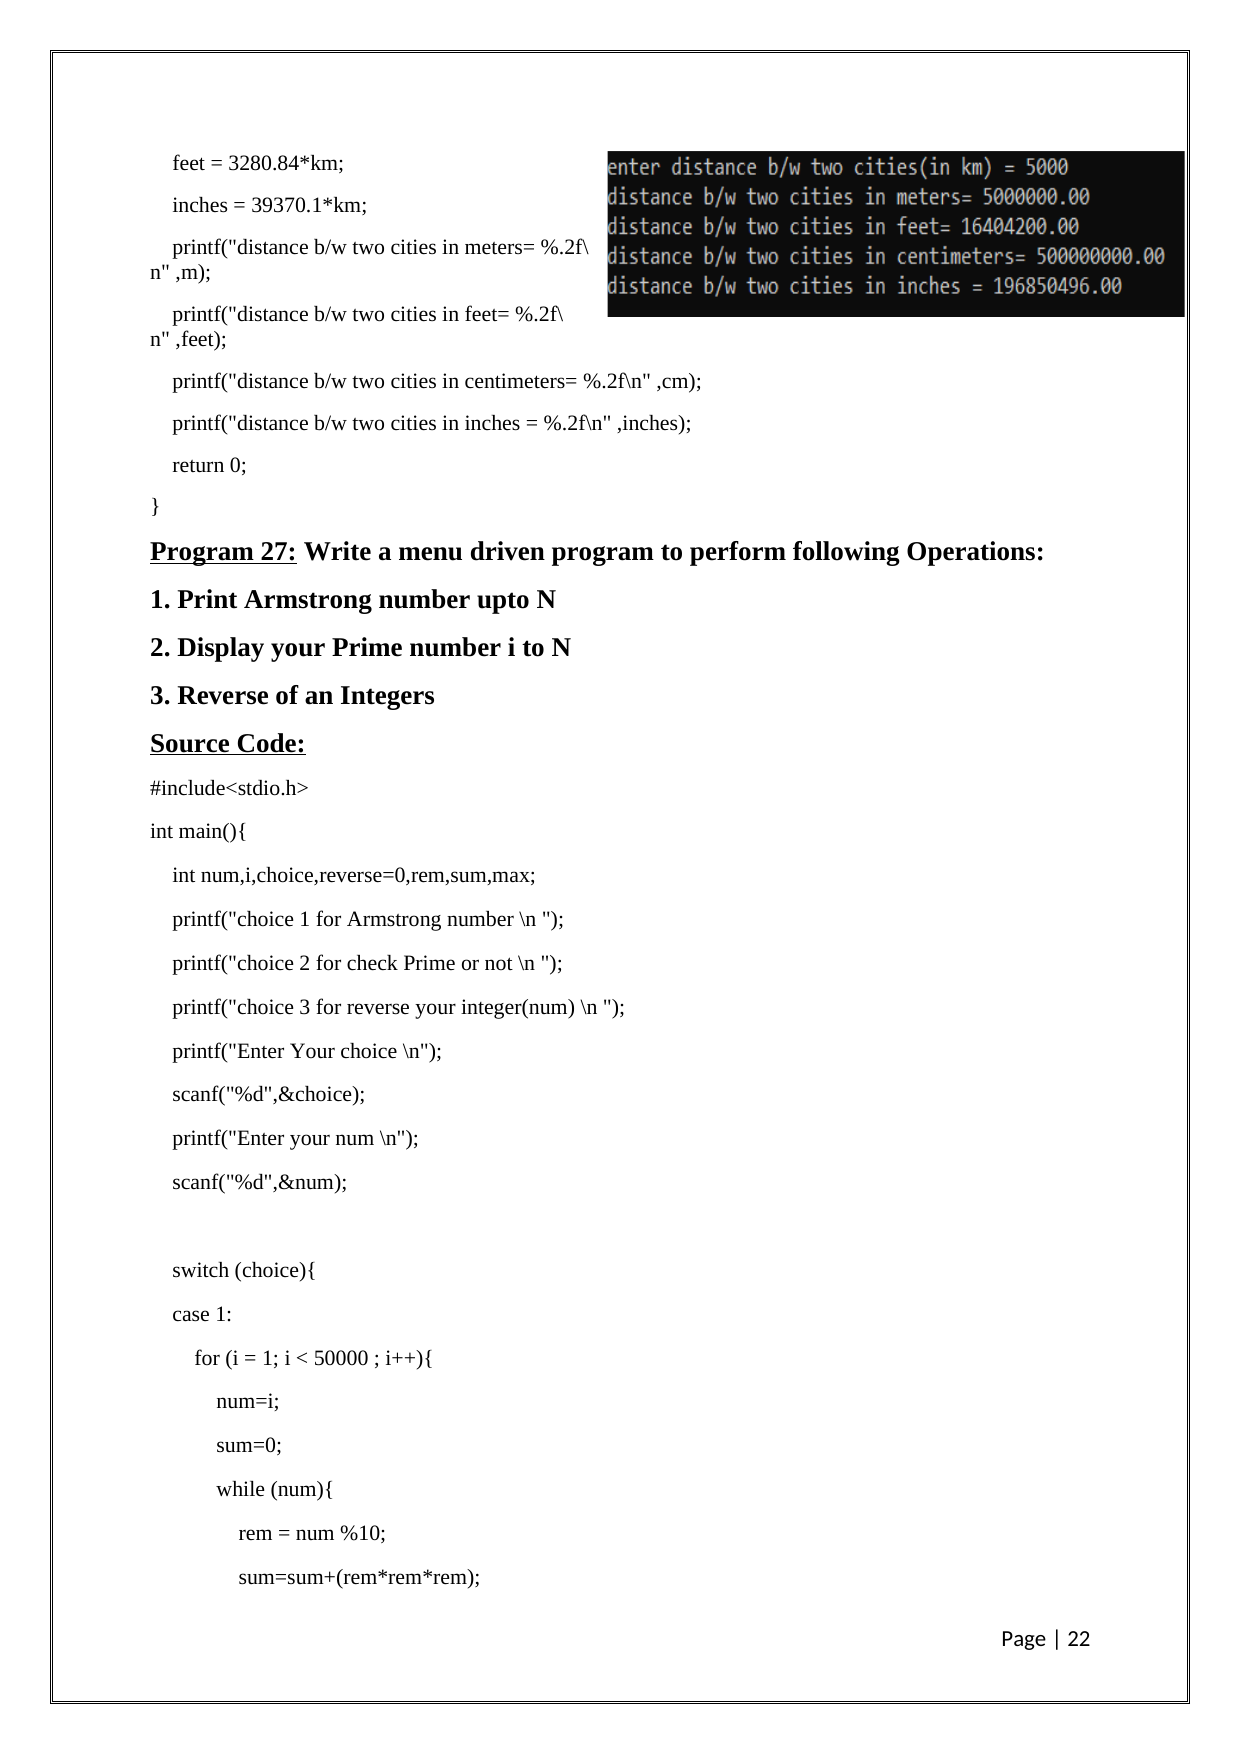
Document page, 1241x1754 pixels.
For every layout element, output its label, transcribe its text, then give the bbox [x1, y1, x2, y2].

picture [607, 151, 1185, 317]
text printf("distance b/w two cities in inches = %.2f\n" ,inches); [150, 410, 1090, 435]
text int num,i,choice,reverse=0,rem,sum,max; [150, 862, 1090, 887]
text int main(){ [150, 818, 1090, 843]
text printf("choice 1 for Armstrong number \n "); [150, 906, 1090, 931]
text num=i; [150, 1388, 1090, 1414]
text Program 27: Write a menu driven program to perform following Operations: [150, 535, 1090, 567]
text printf("distance b/w two cities in centimeters= %.2f\n" ,cm); [150, 368, 1090, 393]
text Source Code: [150, 727, 1090, 758]
text sum=sum+(rem*rem*rem); [150, 1564, 1090, 1589]
text rem = num %10; [150, 1520, 1090, 1545]
text sum=0; [150, 1432, 1090, 1457]
text #include<stdio.h> [150, 774, 1090, 800]
text printf("choice 2 for check Prime or not \n "); [150, 950, 1090, 975]
text 2. Display your Prime number i to N [150, 631, 1090, 662]
text scanf("%d",&num); [150, 1169, 1090, 1194]
text printf("choice 3 for reverse your integer(num) \n "); [150, 994, 1090, 1019]
text 1. Print Armstrong number upto N [150, 583, 1090, 614]
text case 1: [150, 1301, 1090, 1326]
text switch (choice){ [150, 1257, 1090, 1282]
text printf("Enter your num \n"); [150, 1125, 1090, 1151]
text inches = 39370.1*km; [150, 192, 607, 217]
text 3. Reverse of an Integers [150, 679, 1090, 710]
text scanf("%d",&choice); [150, 1081, 1090, 1107]
text printf("Enter Your choice \n"); [150, 1038, 1090, 1063]
text while (num){ [150, 1476, 1090, 1501]
text printf("distance b/w two cities in feet= %.2f\n" ,feet); [150, 301, 1090, 351]
text for (i = 1; i < 50000 ; i++){ [150, 1344, 1090, 1370]
text } [150, 493, 1090, 519]
text return 0; [150, 452, 1090, 477]
text printf("distance b/w two cities in meters= %.2f\n" ,m); [150, 234, 607, 284]
text feet = 3280.84*km; [150, 150, 1090, 175]
